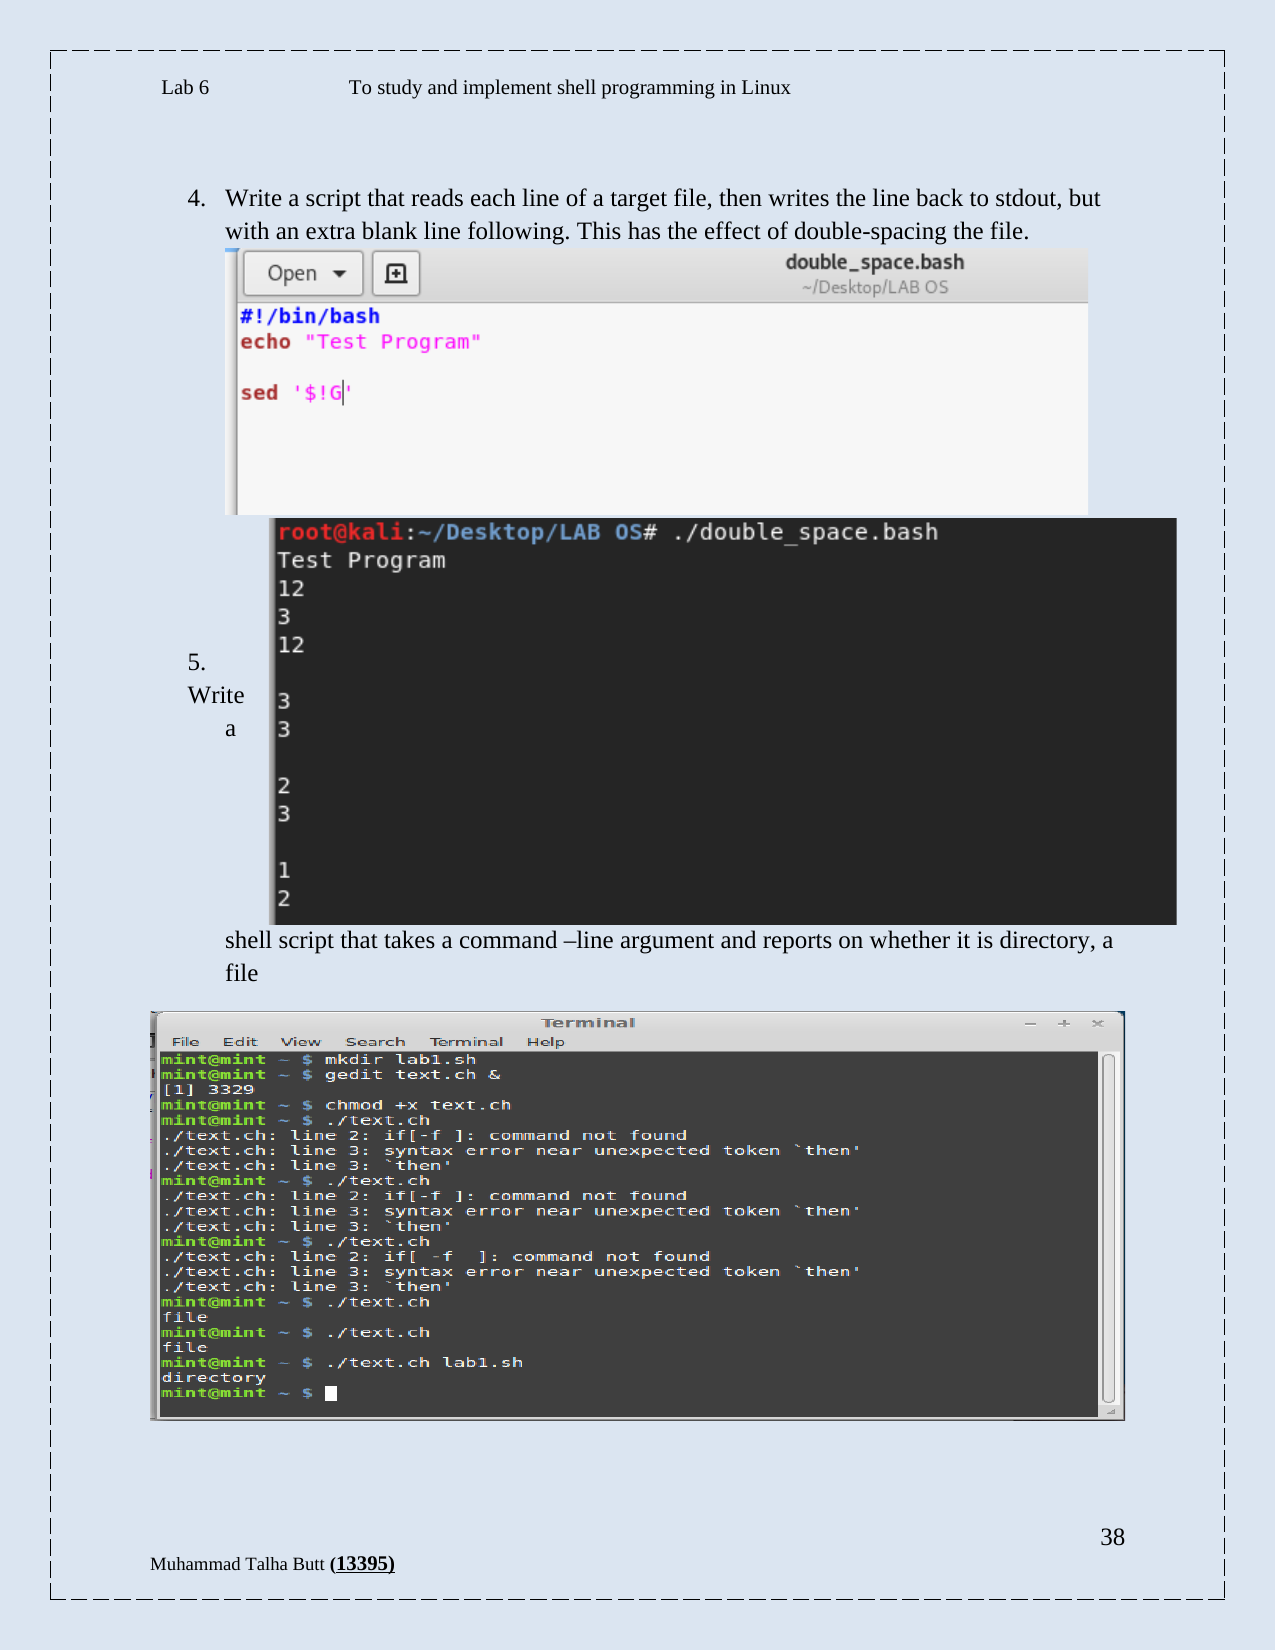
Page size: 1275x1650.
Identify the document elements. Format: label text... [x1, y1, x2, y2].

list Write a script that reads each line of a target file, then writes the line back to stdout, but with an extra blank line following. This has the effect of double-spacing the file. [187, 183, 1125, 244]
list Write a shell script that takes a command –line argument and reports on whether it is directory, a file [187, 647, 1125, 987]
picture [150, 1011, 1125, 1421]
